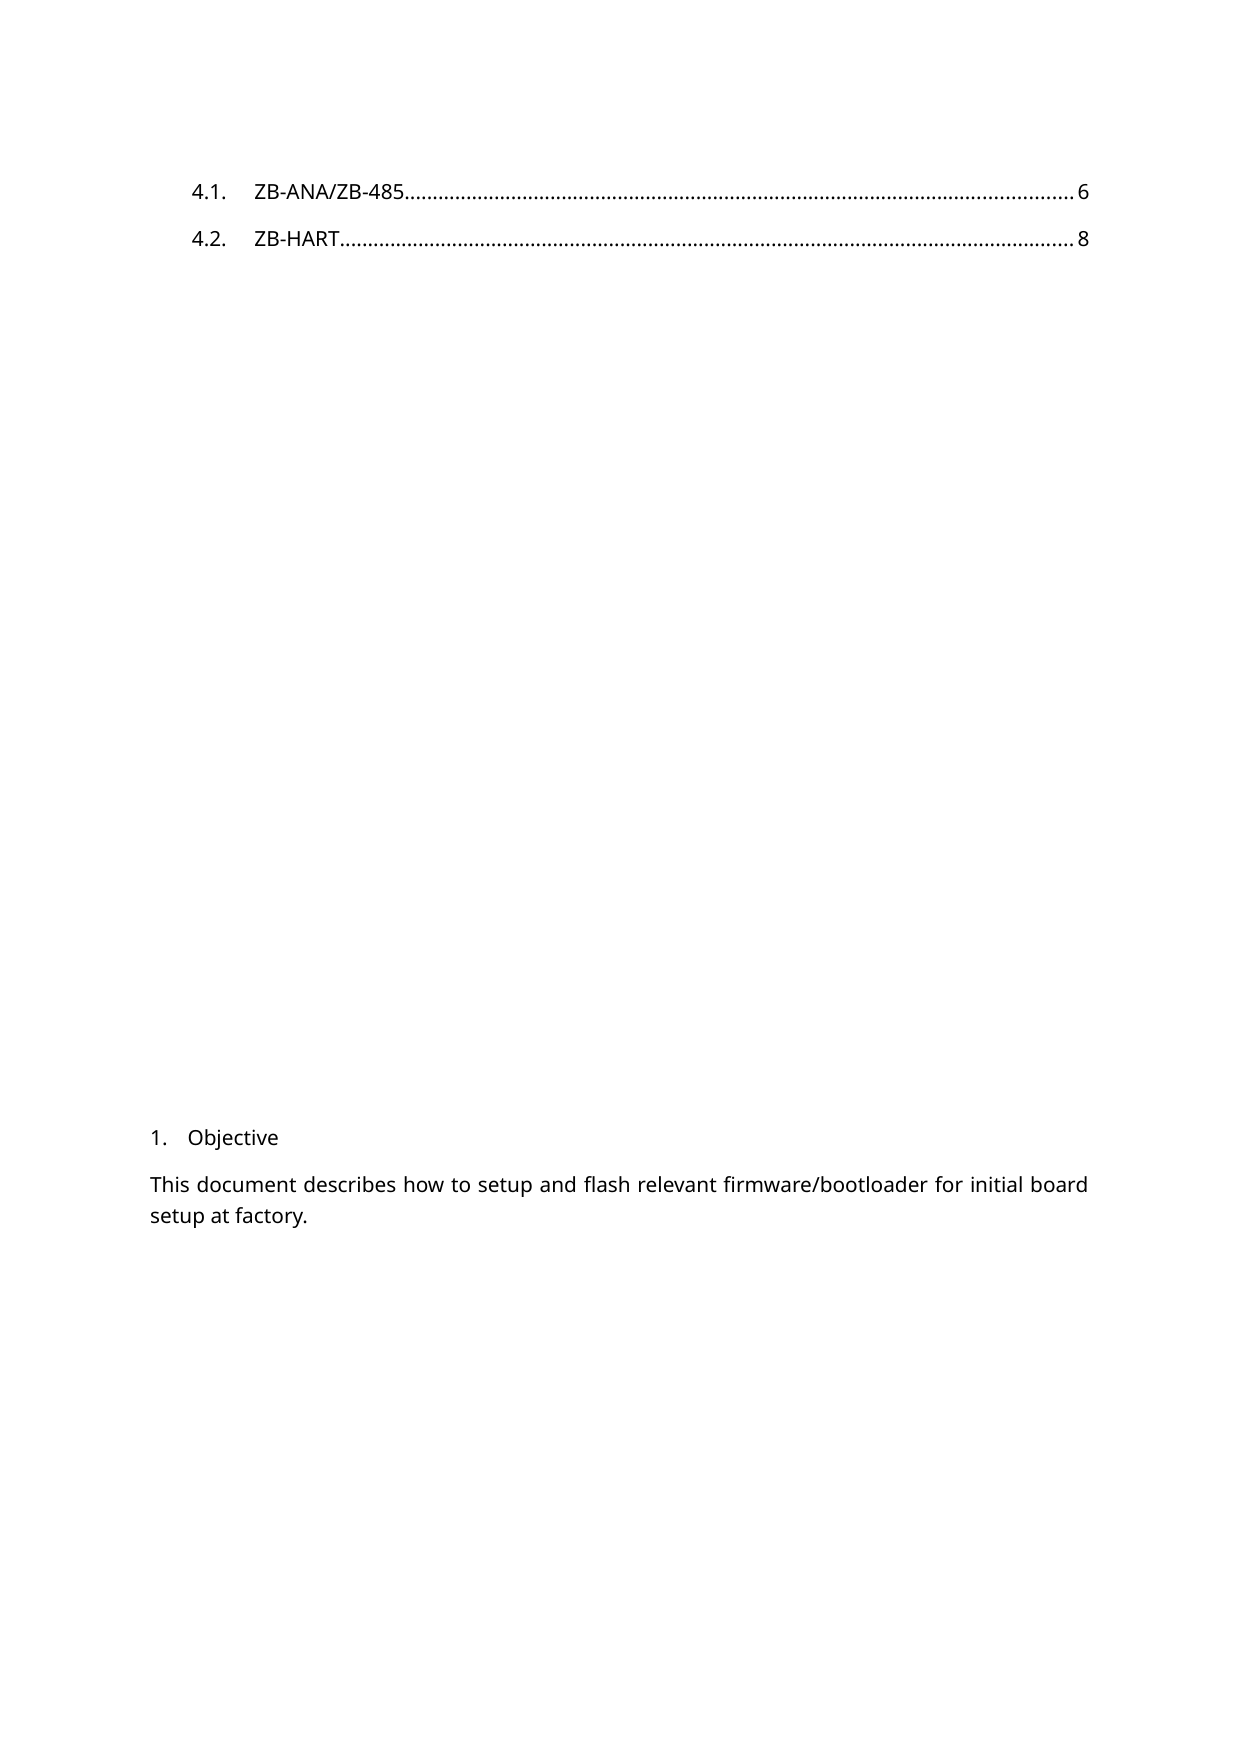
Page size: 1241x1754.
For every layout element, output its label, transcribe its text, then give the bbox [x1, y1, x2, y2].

text This document describes how to setup and flash relevant firmware/bootloader for initial board setup at factory. [150, 1170, 1090, 1229]
list Objective [150, 1123, 1090, 1151]
